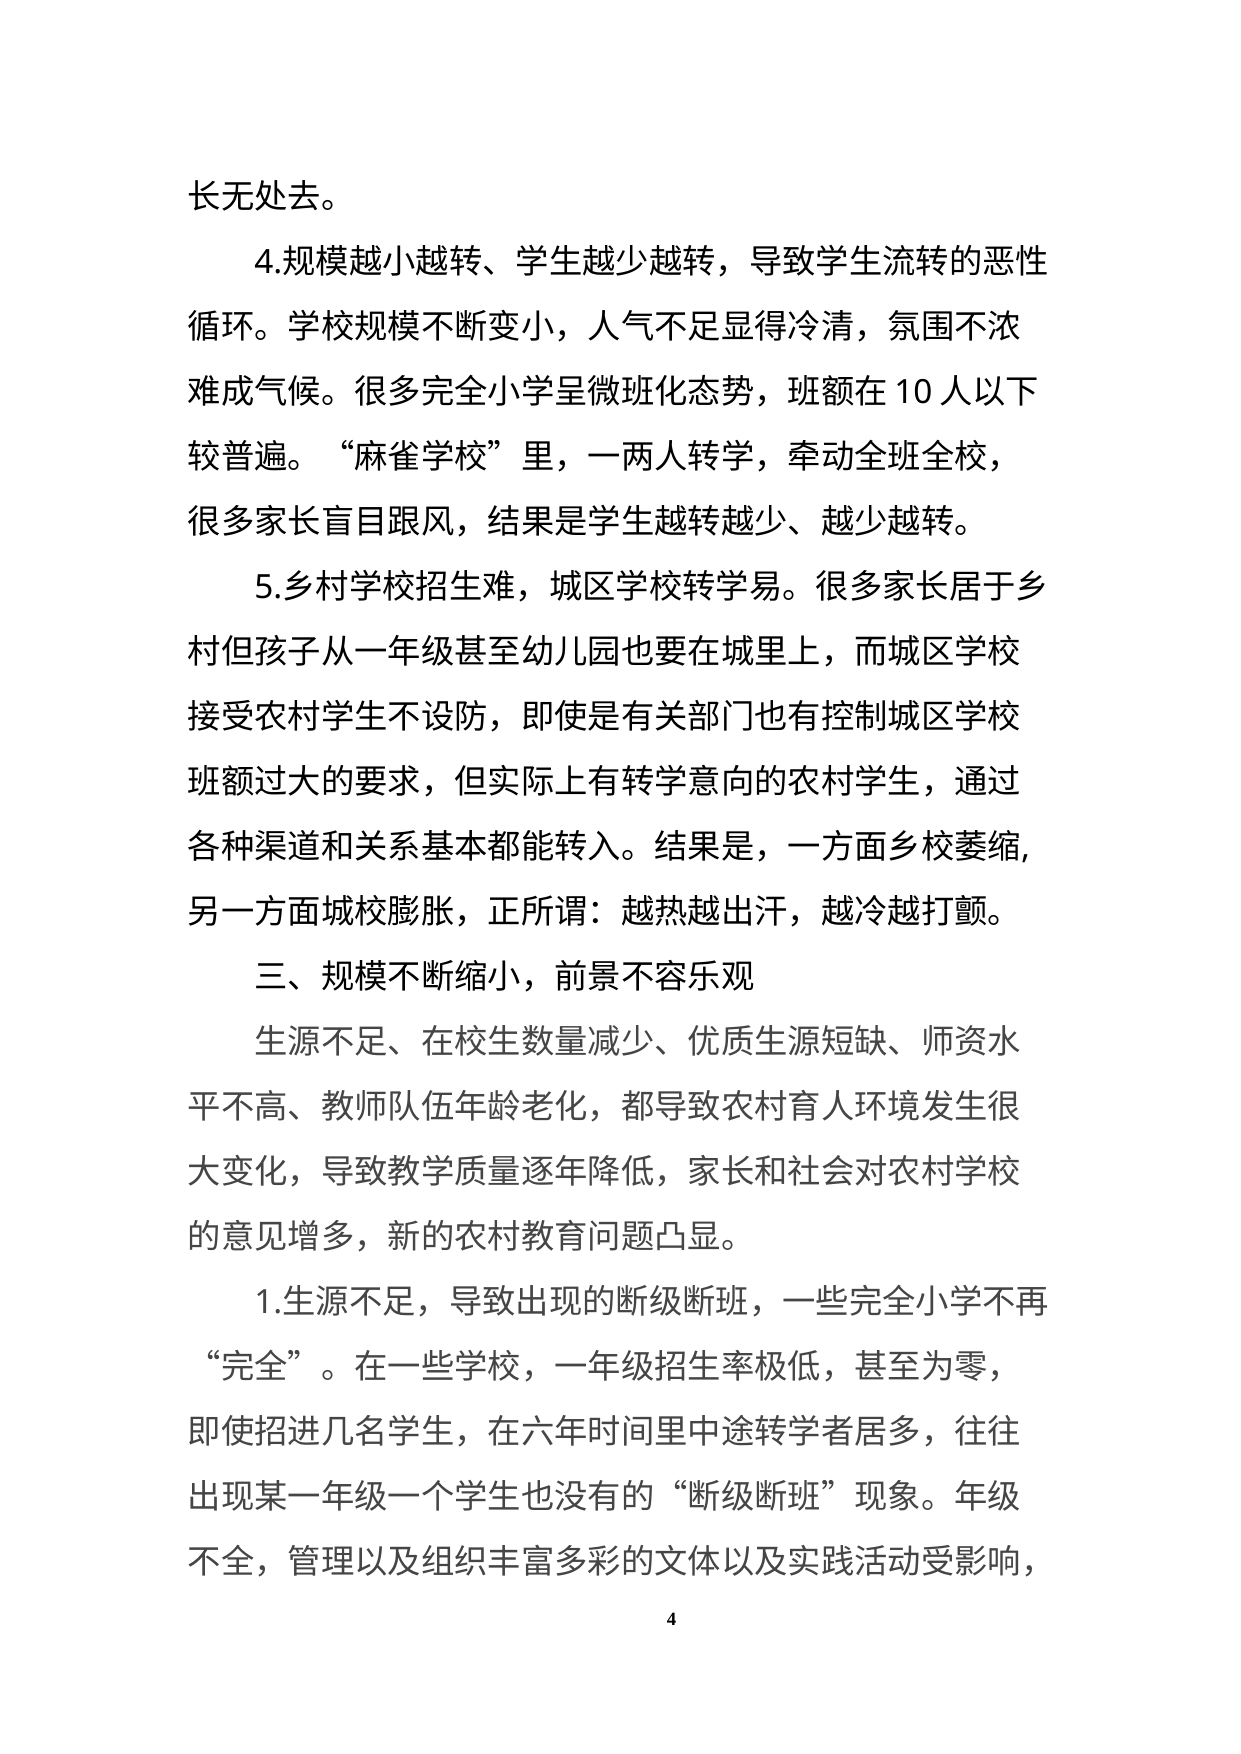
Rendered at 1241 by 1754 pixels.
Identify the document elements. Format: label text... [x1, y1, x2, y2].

text 三、规模不断缩小，前景不容乐观 [187, 942, 1053, 1007]
text 5.乡村学校招生难，城区学校转学易。很多家长居于乡村但孩子从一年级甚至幼儿园也要在城里上，而城区学校接受农村学生不设防，即使是有关部门也有控制城区学校班额过大的要求，但实际上有转学意向的农村学生，通过各种渠道和关系基本都能转入。结果是，一方面乡校萎缩,另一方面城校膨胀，正所谓：越热越出汗，越冷越打颤。 [187, 552, 1053, 942]
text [187, 162, 1053, 227]
text 4.规模越小越转、学生越少越转，导致学生流转的恶性循环。学校规模不断变小，人气不足显得冷清，氛围不浓难成气候。很多完全小学呈微班化态势，班额在10人以下较普遍。“麻雀学校”里，一两人转学，牵动全班全校，很多家长盲目跟风，结果是学生越转越少、越少越转。 [187, 227, 1053, 552]
text 生源不足、在校生数量减少、优质生源短缺、师资水平不高、教师队伍年龄老化，都导致农村育人环境发生很大变化，导致教学质量逐年降低，家长和社会对农村学校的意见增多，新的农村教育问题凸显。 [187, 1007, 1053, 1267]
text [187, 1267, 1053, 1592]
